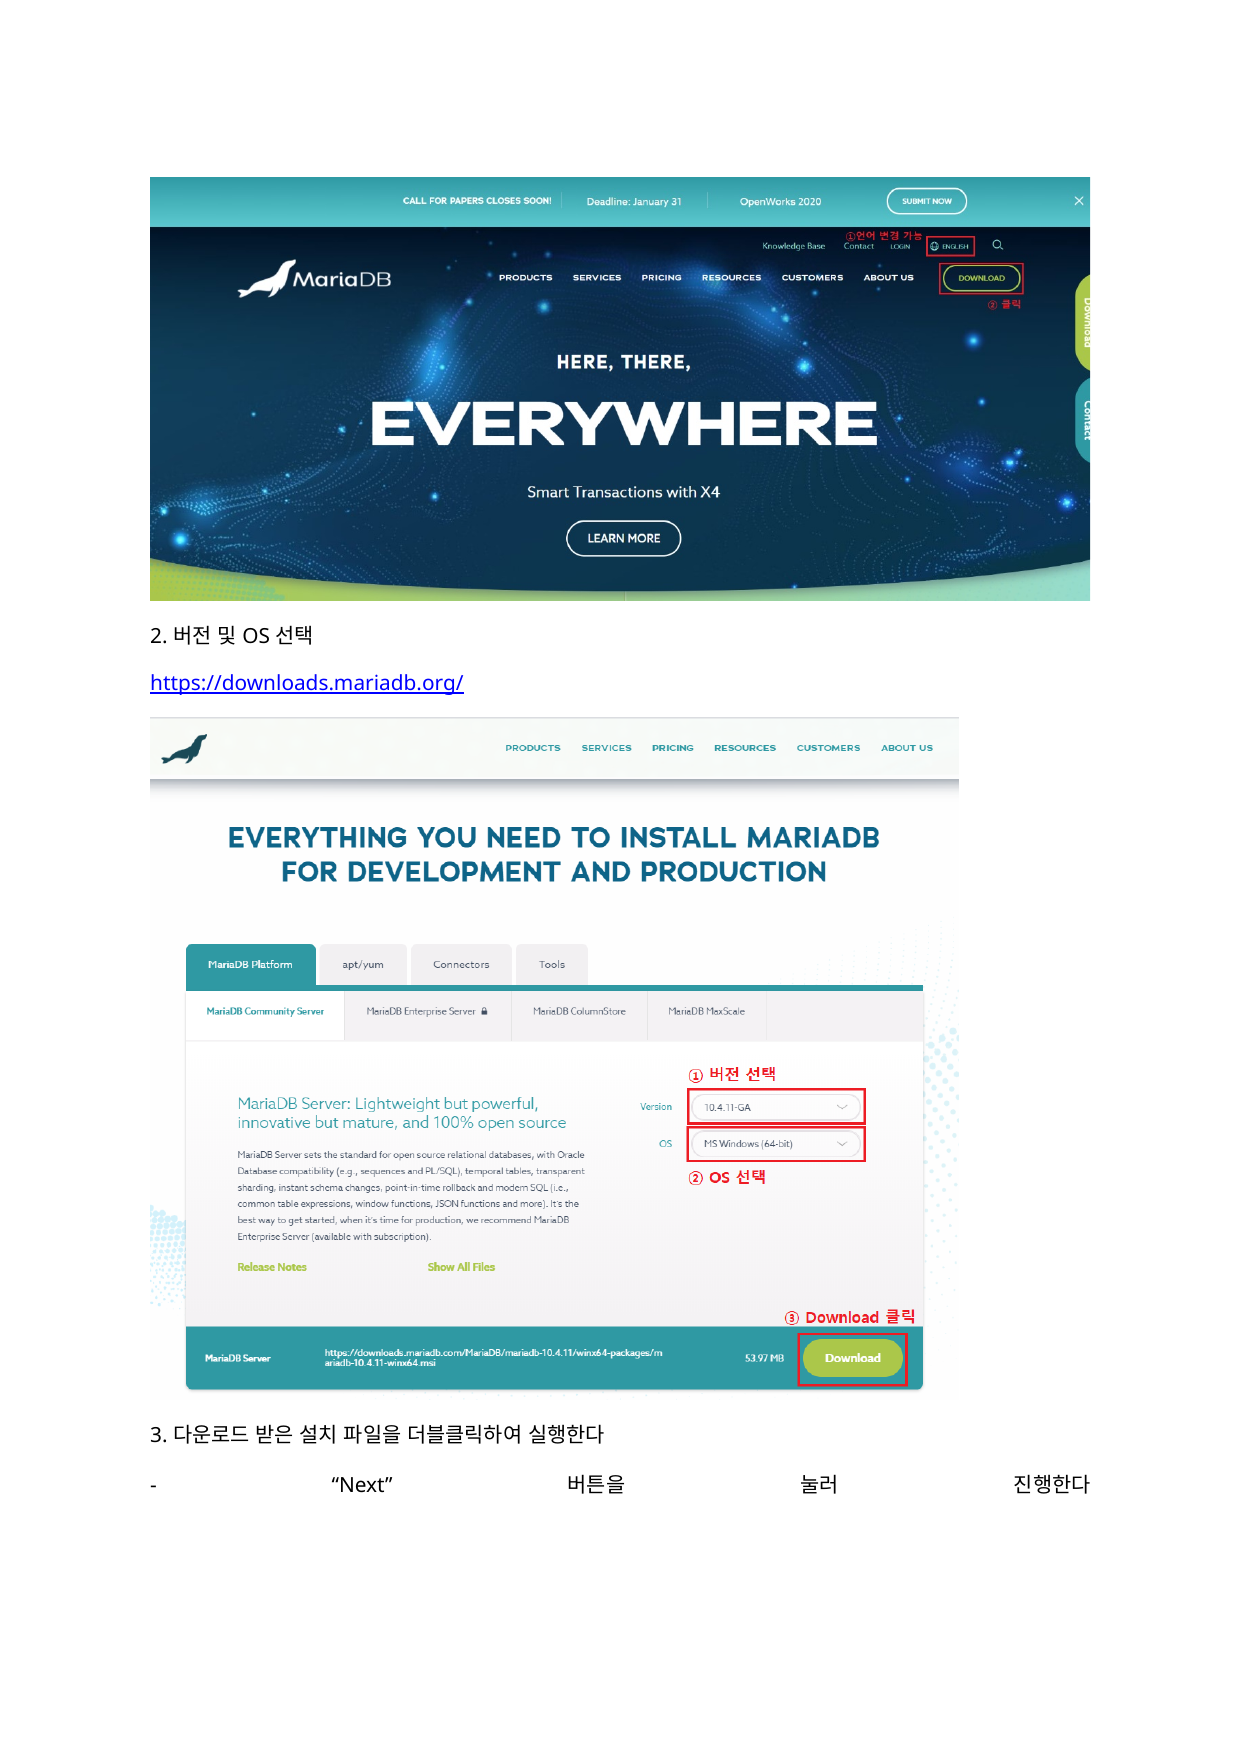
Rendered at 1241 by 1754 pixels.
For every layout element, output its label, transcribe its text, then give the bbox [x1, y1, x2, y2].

text 3. 다운로드 받은 설치 파일을 더블클릭하여 실행한다 [150, 1418, 1090, 1449]
text 2. 버전 및 OS 선택 [150, 619, 1090, 649]
picture [150, 177, 1091, 601]
picture [150, 715, 959, 1400]
text https://downloads.mariadb.org/ [150, 668, 1090, 697]
text - “Next” 버튼을 눌러 진행한다 [150, 1468, 1090, 1498]
